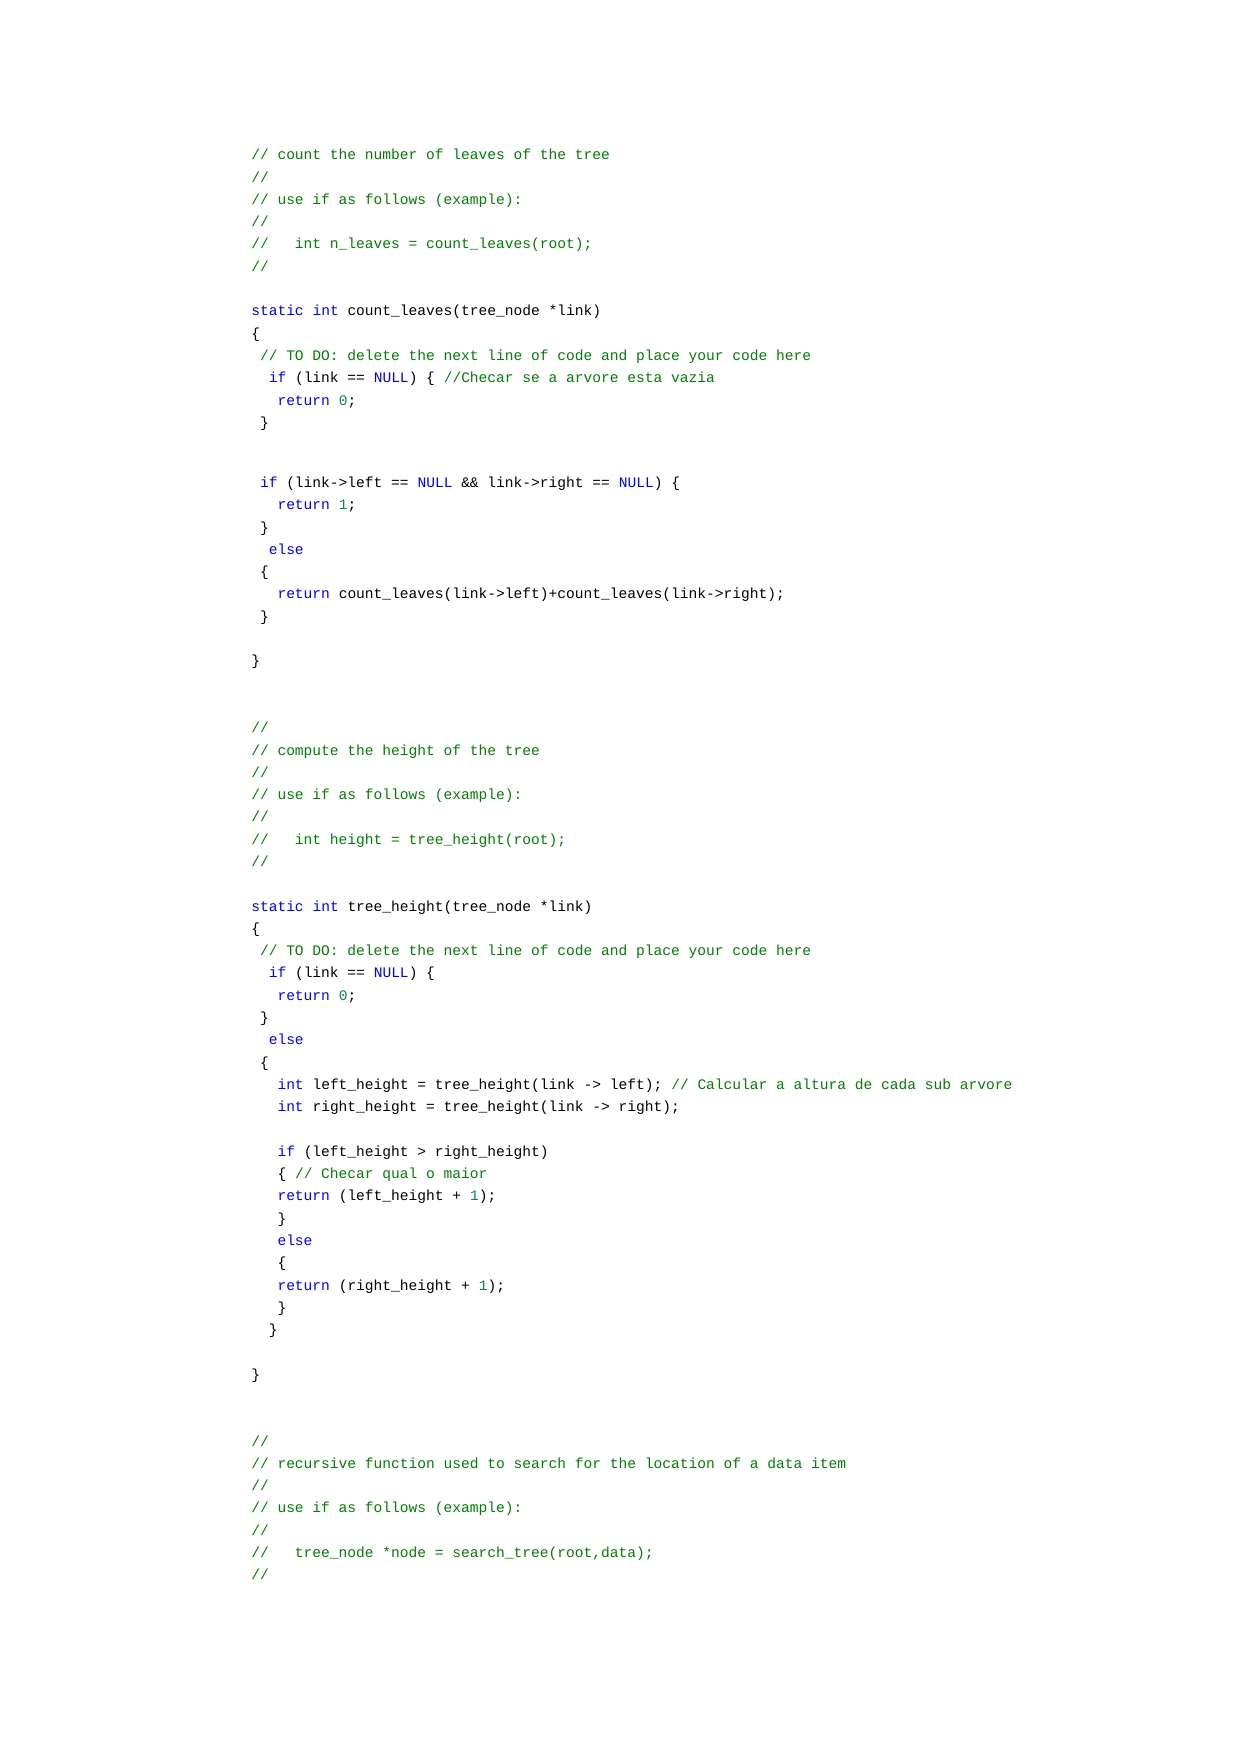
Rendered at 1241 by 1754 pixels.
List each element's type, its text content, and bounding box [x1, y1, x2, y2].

text { [177, 564, 1063, 581]
text } [177, 1367, 1063, 1383]
text { [177, 921, 1063, 938]
text static int count_leaves(tree_node *link) [177, 304, 1063, 320]
text { [177, 1055, 1063, 1071]
text else [177, 1233, 1063, 1250]
text } [177, 609, 1063, 626]
text } [177, 1322, 1063, 1339]
text // TO DO: delete the next line of code and place your code here [177, 943, 1063, 960]
text // [177, 1567, 1063, 1584]
text return (right_height + 1); [177, 1278, 1063, 1294]
text // [177, 854, 1063, 871]
text } [177, 415, 1063, 432]
text // [177, 1478, 1063, 1495]
text } [177, 1300, 1063, 1317]
text if (link == NULL) { //Checar se a arvore esta vazia [177, 371, 1063, 387]
text } [177, 1010, 1063, 1027]
text // [177, 720, 1063, 737]
text } [177, 520, 1063, 536]
text } [177, 653, 1063, 670]
text // int height = tree_height(root); [177, 832, 1063, 848]
text // [177, 1434, 1063, 1450]
text { [177, 326, 1063, 342]
text // use if as follows (example): [177, 192, 1063, 209]
text // compute the height of the tree [177, 743, 1063, 759]
text static int tree_height(tree_node *link) [177, 899, 1063, 915]
text // [177, 214, 1063, 231]
text if (link->left == NULL && link->right == NULL) { [177, 475, 1063, 492]
text // [177, 170, 1063, 186]
text // [177, 259, 1063, 276]
text { // Checar qual o maior [177, 1166, 1063, 1183]
text { [177, 1255, 1063, 1272]
text return 1; [177, 497, 1063, 514]
text // tree_node *node = search_tree(root,data); [177, 1545, 1063, 1562]
text return count_leaves(link->left)+count_leaves(link->right); [177, 587, 1063, 603]
text // int n_leaves = count_leaves(root); [177, 237, 1063, 253]
text // [177, 809, 1063, 826]
text // recursive function used to search for the location of a data item [177, 1456, 1063, 1473]
text } [177, 1211, 1063, 1227]
text // use if as follows (example): [177, 1501, 1063, 1517]
text // TO DO: delete the next line of code and place your code here [177, 348, 1063, 365]
text else [177, 1032, 1063, 1049]
text if (link == NULL) { [177, 966, 1063, 982]
text return 0; [177, 393, 1063, 409]
text return 0; [177, 988, 1063, 1004]
text else [177, 542, 1063, 559]
text // [177, 765, 1063, 782]
text // count the number of leaves of the tree [177, 148, 1063, 164]
text // use if as follows (example): [177, 787, 1063, 804]
text if (left_height > right_height) [177, 1144, 1063, 1161]
text int left_height = tree_height(link -> left); // Calcular a altura de cada sub arvore [177, 1077, 1063, 1094]
text // [177, 1523, 1063, 1539]
text return (left_height + 1); [177, 1188, 1063, 1205]
text int right_height = tree_height(link -> right); [177, 1099, 1063, 1116]
